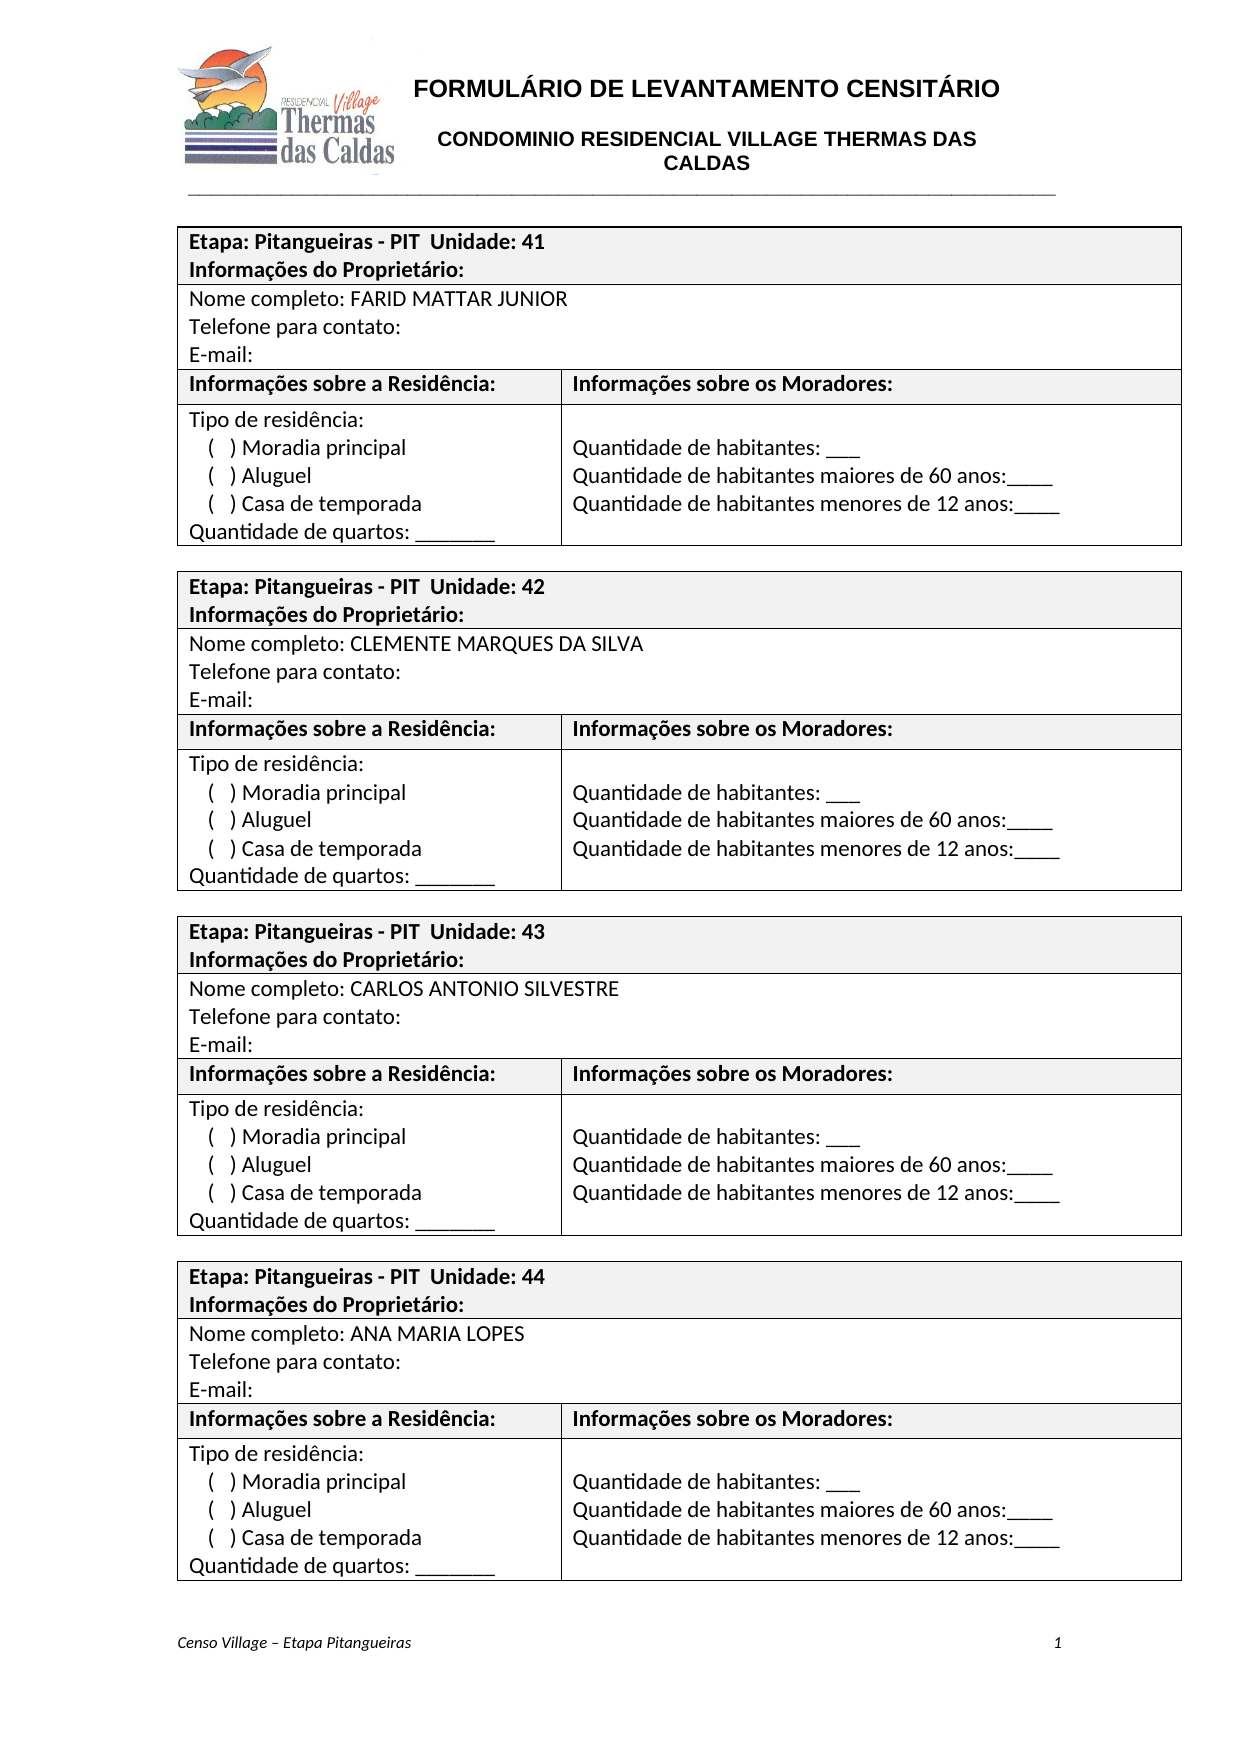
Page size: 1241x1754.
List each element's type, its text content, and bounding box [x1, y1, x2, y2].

table_cell Informações sobre os Moradores: [562, 370, 1181, 404]
table_cell Tipo de residência: ( ) Moradia principal ( ) Aluguel ( ) Casa de temporada Quantidade de quartos: _______ [178, 405, 561, 545]
table_cell Tipo de residência: ( ) Moradia principal ( ) Aluguel ( ) Casa de temporada Quantidade de quartos: _______ [178, 750, 561, 890]
table_cell Informações sobre a Residência: [178, 370, 561, 404]
table_header Etapa: Pitangueiras - PIT Unidade: 43 Informações do Proprietário: [178, 917, 1181, 973]
table_cell Informações sobre a Residência: [178, 1059, 561, 1093]
table_header Etapa: Pitangueiras - PIT Unidade: 41 Informações do Proprietário: [178, 228, 1181, 283]
table_cell Nome completo: CLEMENTE MARQUES DA SILVA Telefone para contato: E-mail: [178, 629, 1181, 713]
table_cell Quantidade de habitantes: ___ Quantidade de habitantes maiores de 60 anos:____ Quantidade de habitantes menores de 12 anos:____ [562, 1439, 1181, 1579]
table_cell Quantidade de habitantes: ___ Quantidade de habitantes maiores de 60 anos:____ Quantidade de habitantes menores de 12 anos:____ [562, 750, 1181, 890]
table_cell Tipo de residência: ( ) Moradia principal ( ) Aluguel ( ) Casa de temporada Quantidade de quartos: _______ [178, 1095, 561, 1234]
table_cell Informações sobre os Moradores: [562, 715, 1181, 748]
table_cell Informações sobre os Moradores: [562, 1404, 1181, 1438]
table_cell Nome completo: FARID MATTAR JUNIOR Telefone para contato: E-mail: [178, 285, 1181, 368]
table_cell Nome completo: CARLOS ANTONIO SILVESTRE Telefone para contato: E-mail: [178, 974, 1181, 1058]
table_cell Tipo de residência: ( ) Moradia principal ( ) Aluguel ( ) Casa de temporada Quantidade de quartos: _______ [178, 1439, 561, 1579]
table_cell Informações sobre a Residência: [178, 1404, 561, 1438]
table_header Etapa: Pitangueiras - PIT Unidade: 42 Informações do Proprietário: [178, 572, 1181, 628]
table_cell Nome completo: ANA MARIA LOPES Telefone para contato: E-mail: [178, 1319, 1181, 1403]
table_header Etapa: Pitangueiras - PIT Unidade: 44 Informações do Proprietário: [178, 1262, 1181, 1318]
picture [177, 37, 418, 175]
table_cell Informações sobre a Residência: [178, 715, 561, 748]
table_cell Quantidade de habitantes: ___ Quantidade de habitantes maiores de 60 anos:____ Quantidade de habitantes menores de 12 anos:____ [562, 1095, 1181, 1234]
table_cell Informações sobre os Moradores: [562, 1059, 1181, 1093]
table_cell Quantidade de habitantes: ___ Quantidade de habitantes maiores de 60 anos:____ Quantidade de habitantes menores de 12 anos:____ [562, 405, 1181, 545]
